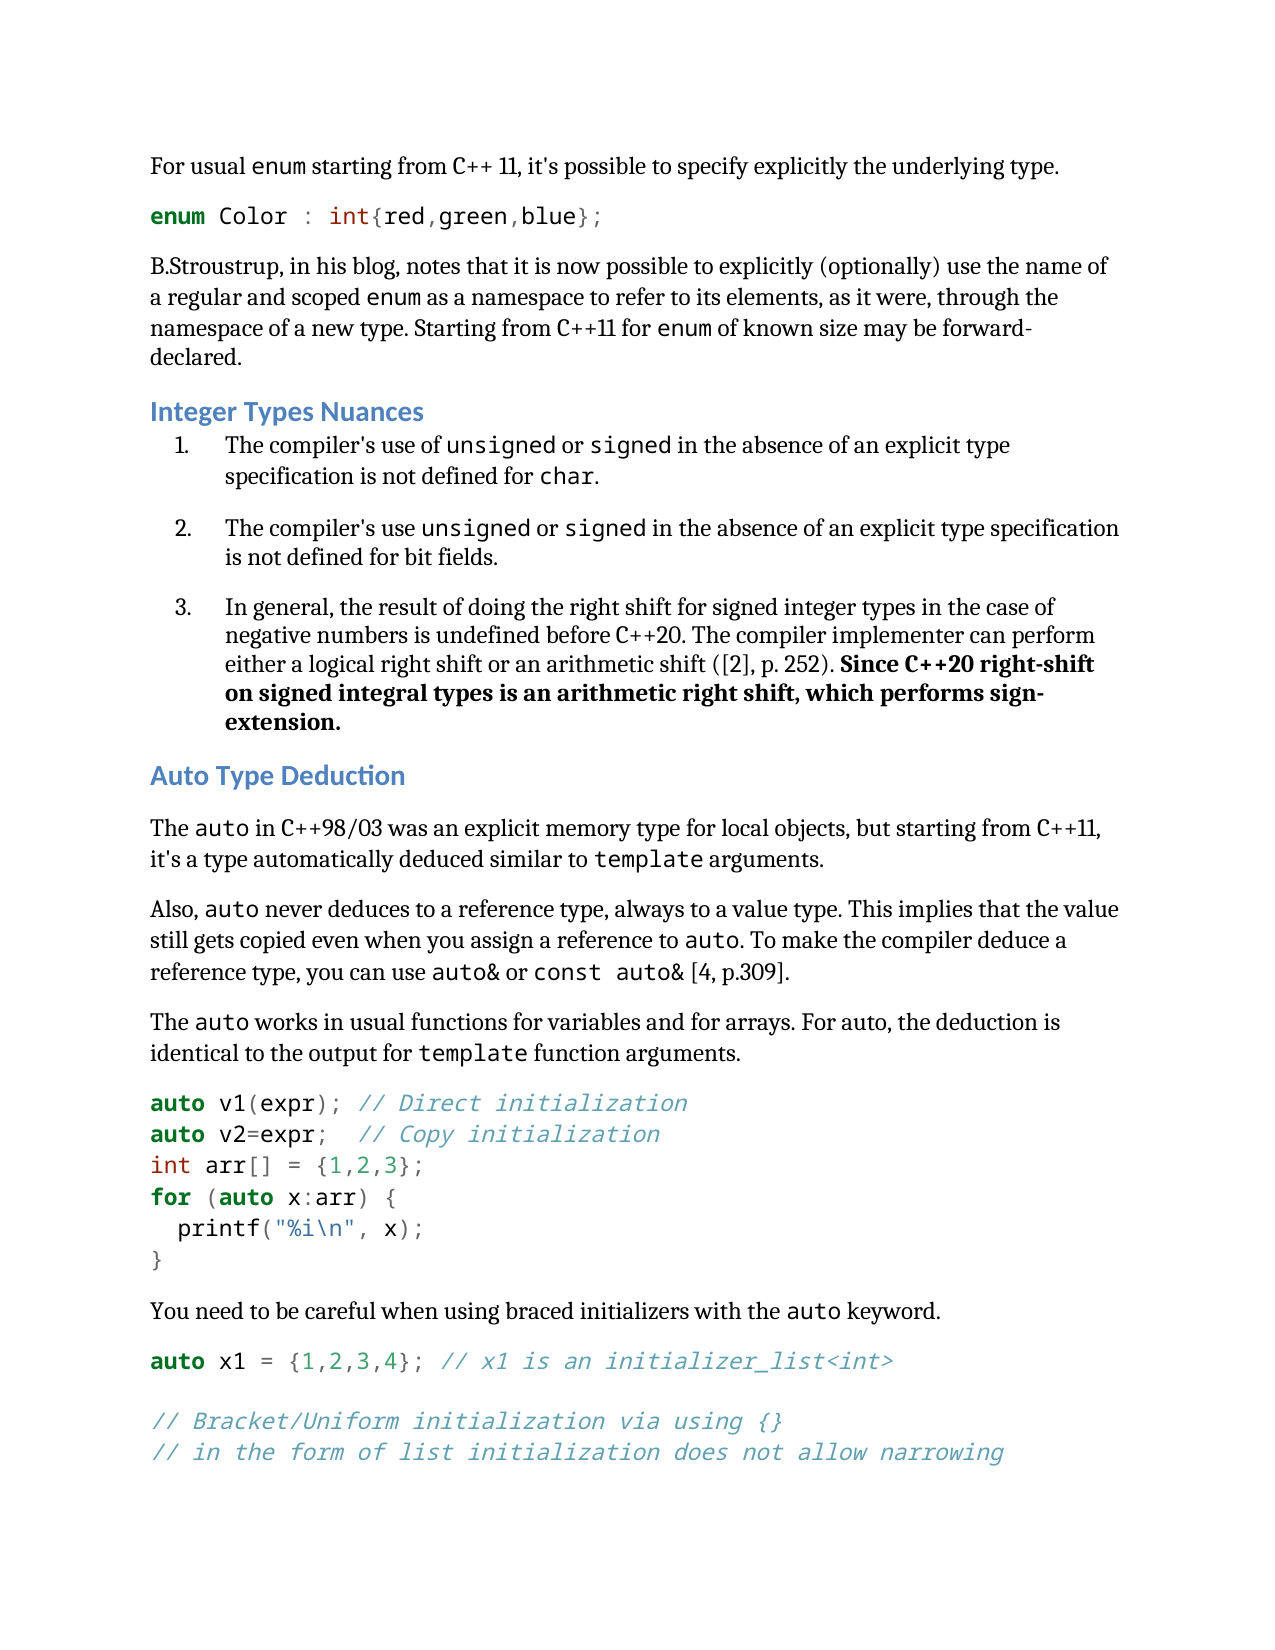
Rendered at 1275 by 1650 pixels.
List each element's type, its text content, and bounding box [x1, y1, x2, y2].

text For usual enum starting from C++ 11, it's possible to specify explicitly the underlying type. [150, 150, 1125, 181]
text The auto in C++98/03 was an explicit memory type for local objects, but starting from C++11, it's a type automatically deduced similar to template arguments. [150, 812, 1125, 874]
text You need to be careful when using braced initializers with the auto keyword. [150, 1295, 1125, 1326]
subtitle Auto Type Deduction [150, 757, 1125, 793]
list In general, the result of doing the right shift for signed integer types in the case of negative numbers is undefined before C++20. The compiler implementer can perform either a logical right shift or an arithmetic shift ([2], p. 252). Since C++20 right-shift on signed integral types is an arithmetic right shift, which performs sign-extension. [175, 593, 1125, 736]
list The compiler's use of unsigned or signed in the absence of an explicit type specification is not defined for char. [175, 428, 1125, 491]
text auto v1(expr); // Direct initialization auto v2=expr; // Copy initialization int arr[] = {1,2,3}; for (auto x:arr) { printf("%i\n", x); } [150, 1087, 1125, 1274]
text B.Stroustrup, in his blog, notes that it is now possible to explicitly (optionally) use the name of a regular and scoped enum as a namespace to refer to its elements, as it were, through the namespace of a new type. Starting from C++11 for enum of known size may be forward-declared. [150, 252, 1125, 372]
text enum Color : int{red,green,blue}; [150, 200, 1125, 231]
text The auto works in usual functions for variables and for arrays. For auto, the deduction is identical to the output for template function arguments. [150, 1005, 1125, 1068]
list The compiler's use unsigned or signed in the absence of an explicit type specification is not defined for bit fields. [175, 512, 1125, 572]
text Also, auto never deduces to a reference type, always to a value type. This implies that the value still gets copied even when you assign a reference to auto. To make the compiler deduce a reference type, you can use auto& or const auto& [4, p.309]. [150, 893, 1125, 987]
subtitle Integer Types Nuances [150, 393, 1125, 428]
